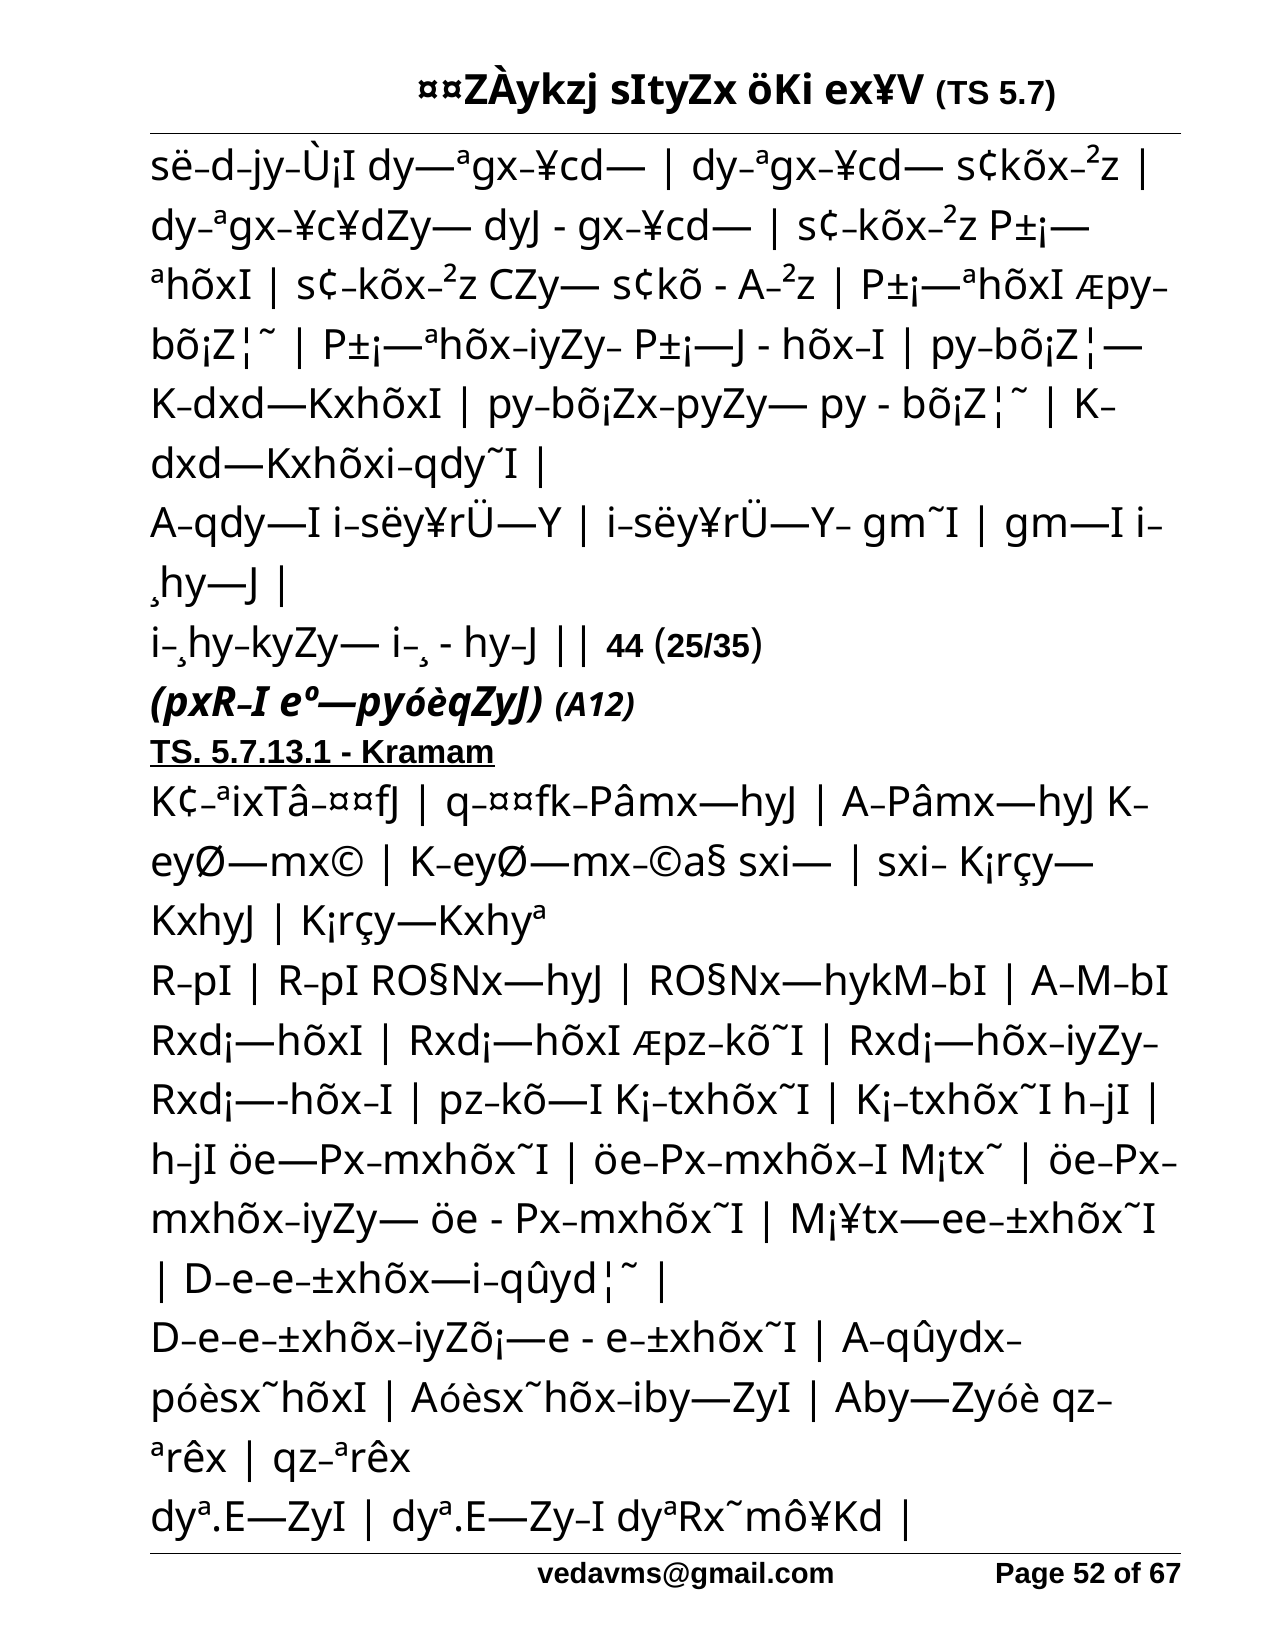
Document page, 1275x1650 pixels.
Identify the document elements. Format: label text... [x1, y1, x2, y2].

text dy–ªgx–¥c¥dZy— dyJ - gx–¥cd— | s¢–kõx–²z P±¡—ªhõxI | s¢–kõx–²z CZy— s¢kõ - A–²z | P±¡—ªhõxI Æpy–bõ¡Z¦˜ | P±¡—ªhõx–iyZy– P±¡—J - hõx–I | py–bõ¡Z¦— K–dxd—KxhõxI | py–bõ¡Zx–pyZy— py - bõ¡Z¦˜ | K–dxd—Kxhõxi–qdy˜I | [150, 195, 1181, 491]
text i–¸hy–kyZy— i–¸ - hy–J || 44 (25/35) [150, 612, 1181, 669]
text (pxR–I eº—pyóèqZyJ) (A12) [150, 672, 1181, 729]
text A–qdy—I i–sëy¥rÜ—Y | i–sëy¥rÜ—Y– gm˜I | gm—I i–¸hy—J | [150, 493, 1181, 610]
text D–e–e–±xhõx–iyZõ¡—e - e–±xhõx˜I | A–qûydx–póèsx˜hõxI | Aóèsx˜hõx–iby—ZyI | Aby—Zyóè qz–ªrêx | qz–ªrêx [150, 1308, 1181, 1484]
text së–d–jy–Ù¡I dy—ªgx–¥cd— | dy–ªgx–¥cd— s¢kõx–²z | [150, 136, 1181, 193]
text K¢–ªixTâ–¤¤fJ | q–¤¤fk–Pâmx—hyJ | A–Pâmx—hyJ K–eyØ—mx© | K–eyØ—mx–©a§ sxi— | sxi– K¡rçy—KxhyJ | K¡rçy—Kxhyª [150, 772, 1181, 948]
text TS. 5.7.13.1 - Kramam [150, 732, 1150, 770]
text R–pI | R–pI RO§Nx—hyJ | RO§Nx—hykM–bI | A–M–bI [150, 951, 1181, 1007]
text Rxd¡—hõxI | Rxd¡—hõxI Æpz–kõ˜I | Rxd¡—hõx–iyZy– Rxd¡—-hõx–I | pz–kõ—I K¡–txhõx˜I | K¡–txhõx˜I h–jI | h–jI öe—Px–mxhõx˜I | öe–Px–mxhõx–I M¡tx˜ | öe–Px–mxhõx–iyZy— öe - Px–mxhõx˜I | M¡¥tx—ee–±xhõx˜I | D–e–e–±xhõx—i–qûyd¦˜ | [150, 1010, 1181, 1305]
text dyª.E—ZyI | dyª.E—Zy–I dyªRx˜mô¥Kd | [150, 1487, 1181, 1544]
